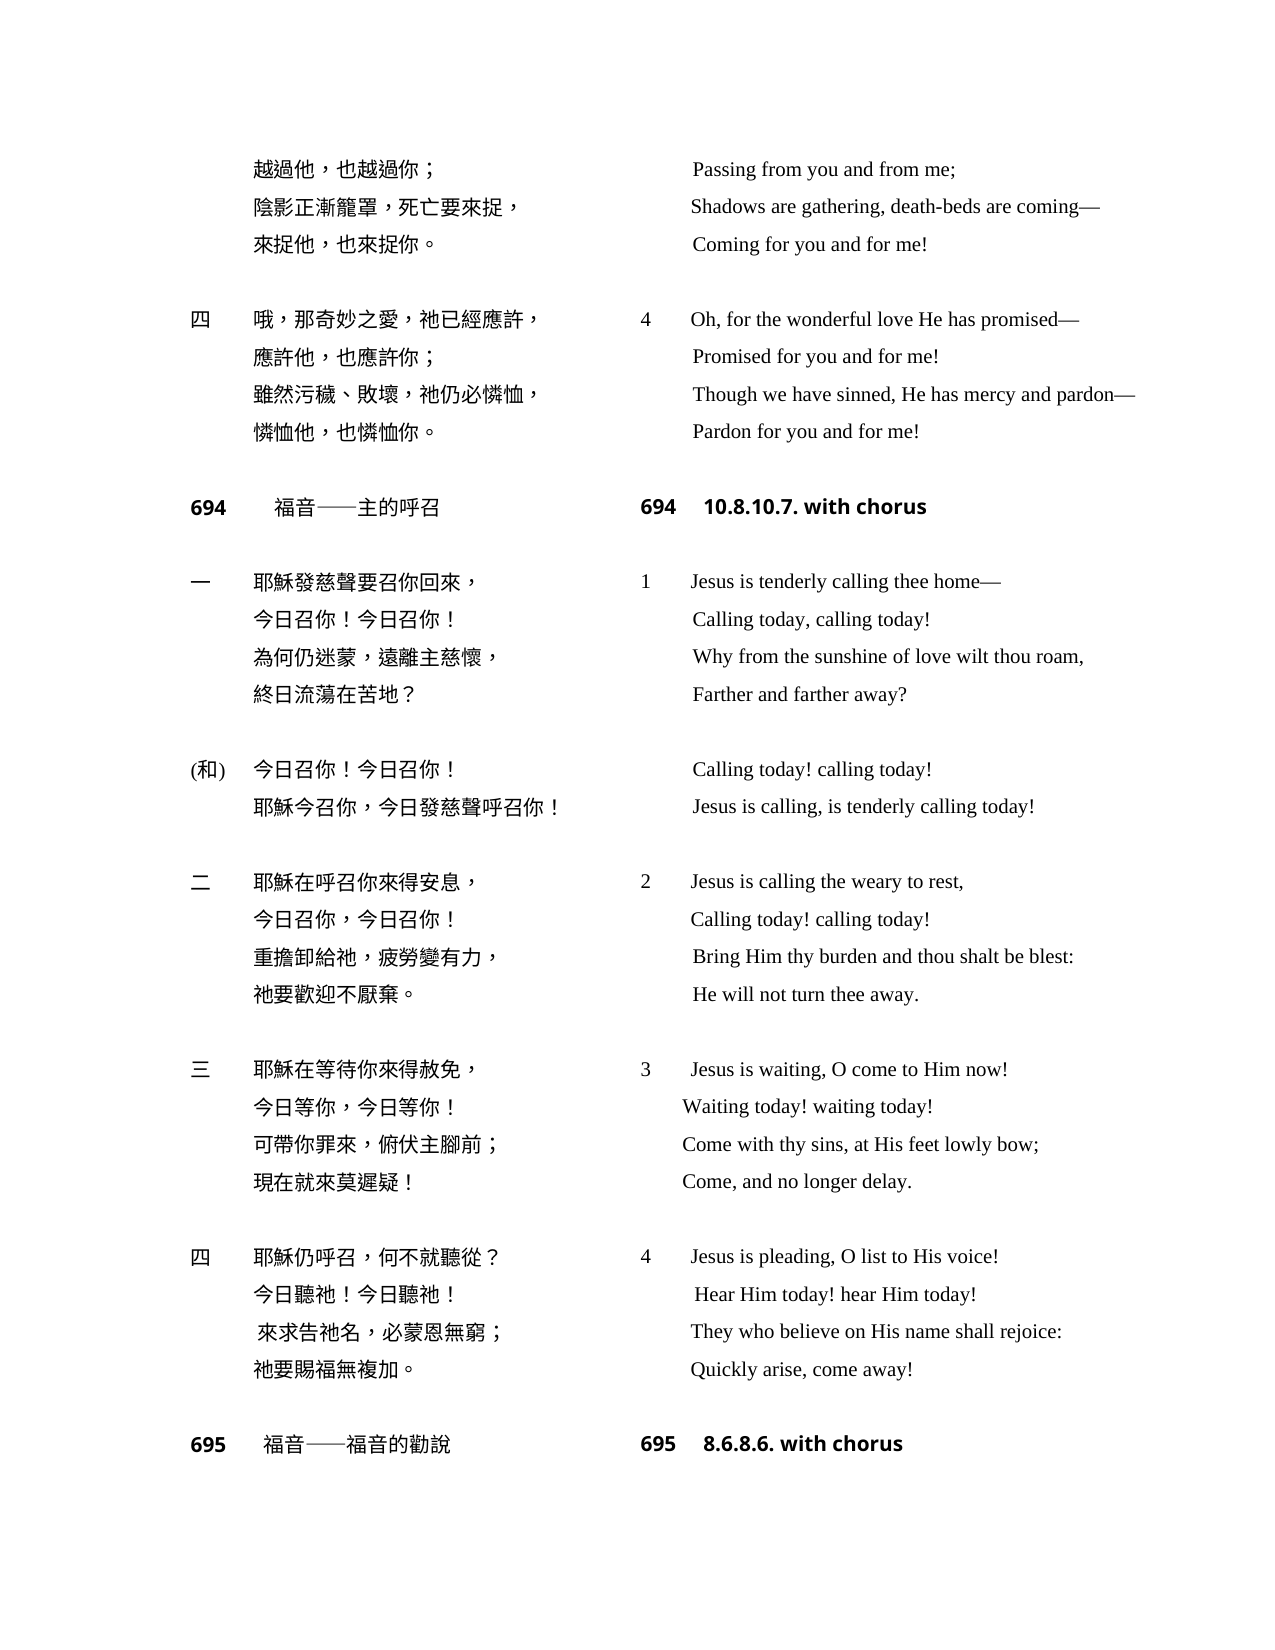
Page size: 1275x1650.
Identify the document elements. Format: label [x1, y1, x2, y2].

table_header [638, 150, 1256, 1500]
table_header [188, 150, 637, 1500]
